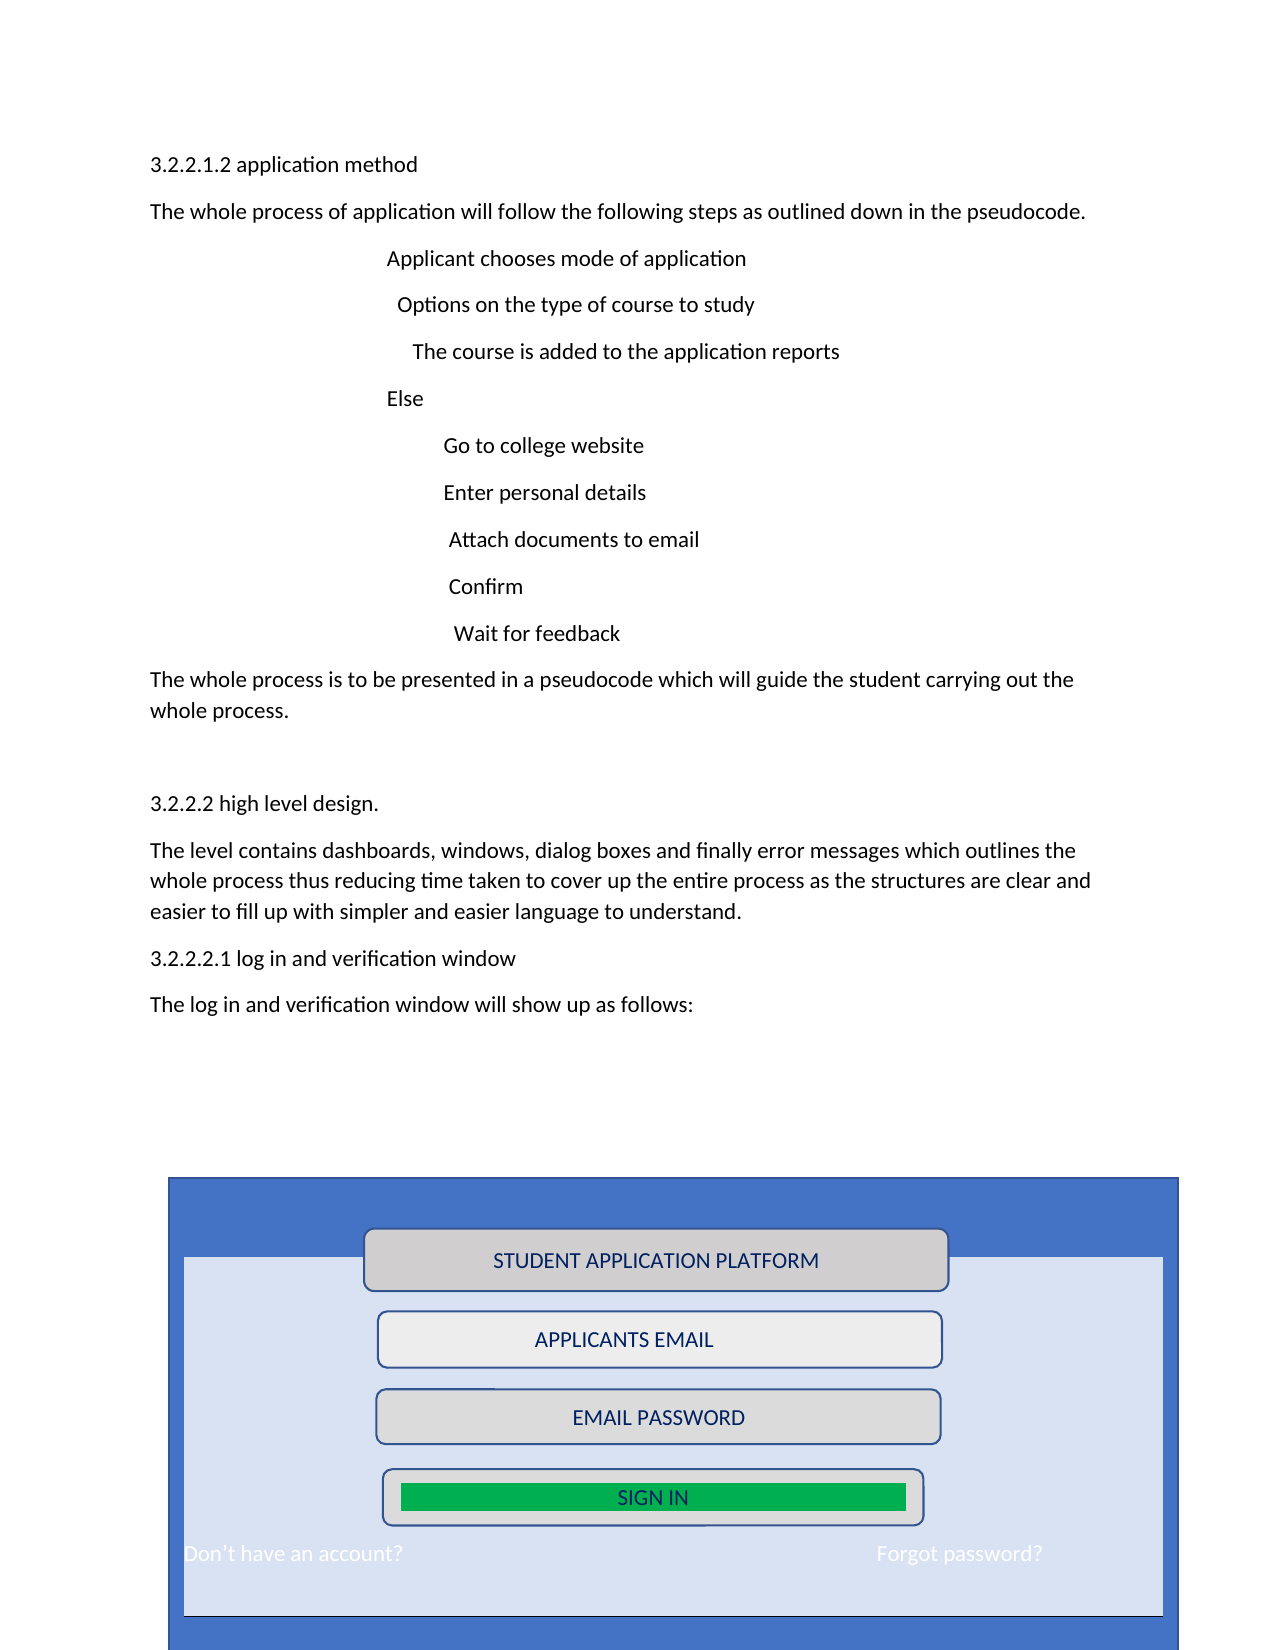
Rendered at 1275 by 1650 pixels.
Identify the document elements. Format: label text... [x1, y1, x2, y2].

text The level contains dashboards, windows, dialog boxes and finally error messages which outlines the whole process thus reducing time taken to cover up the entire process as the structures are clear and easier to fill up with simpler and easier language to understand. [150, 836, 1125, 925]
text The course is added to the application reports [150, 337, 1125, 366]
text Attach documents to email [150, 525, 1125, 553]
text Enter personal details [150, 478, 1125, 506]
text Else [150, 384, 1125, 412]
text Confirm [150, 572, 1125, 600]
text 3.2.2.2.1 log in and verification window [150, 944, 1125, 972]
text Applicant chooses mode of application [150, 244, 1125, 272]
text The whole process of application will follow the following steps as outlined down in the pseudocode. [150, 197, 1125, 225]
text The whole process is to be presented in a pseudocode which will guide the student carrying out the whole process. [150, 666, 1125, 724]
text Options on the type of course to study [150, 291, 1125, 319]
text 3.2.2.1.2 application method [150, 150, 1125, 178]
text The log in and verification window will show up as follows: [150, 991, 1125, 1019]
text 3.2.2.2 high level design. [150, 789, 1125, 818]
text Wait for feedback [150, 619, 1125, 647]
text Go to college website [150, 431, 1125, 459]
